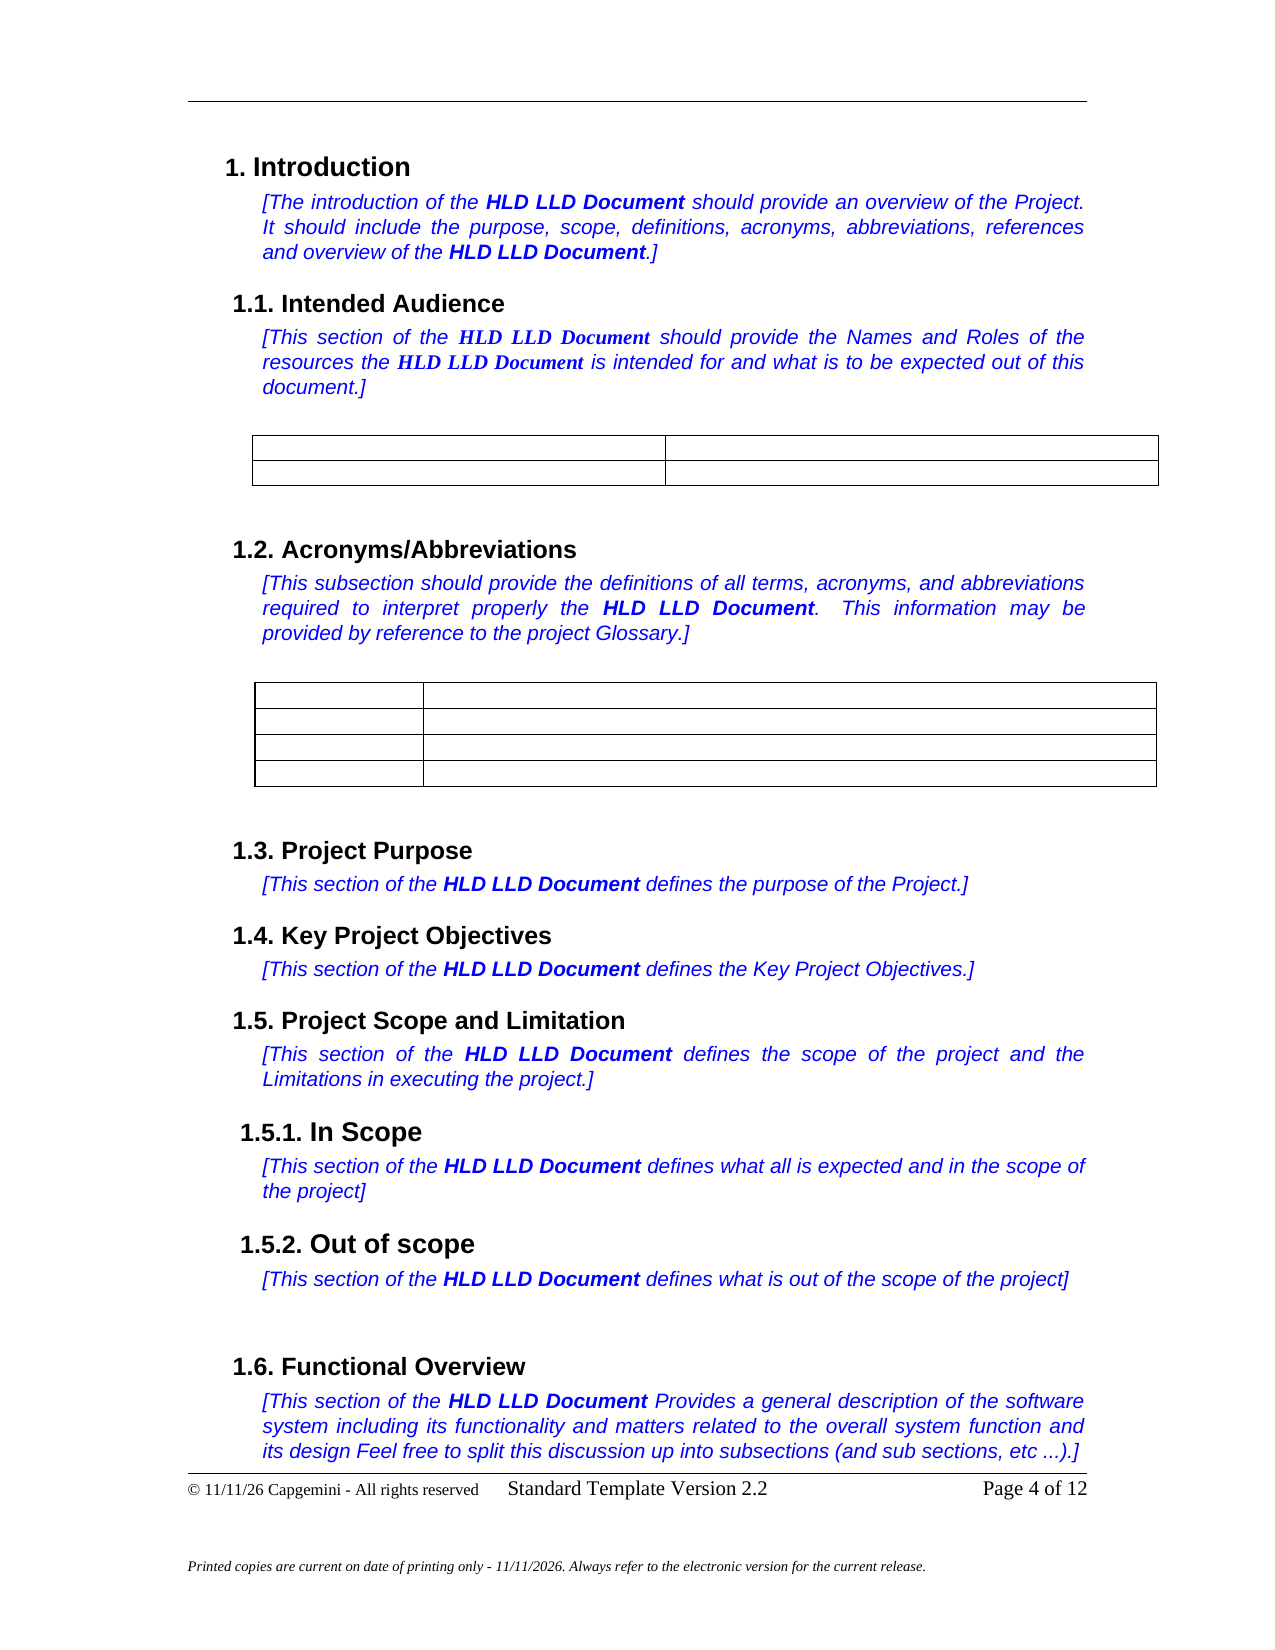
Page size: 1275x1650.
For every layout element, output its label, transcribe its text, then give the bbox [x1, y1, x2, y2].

table_cell [256, 735, 423, 760]
table_cell [424, 761, 1156, 786]
subtitle Intended Audience [232, 289, 1087, 317]
table_cell [256, 761, 423, 786]
subtitle Key Project Objectives [232, 921, 1087, 949]
table_header [424, 683, 1156, 708]
table_cell [666, 461, 1158, 485]
text [This section of the HLD LLD Document should provide the Names and Roles of the resources the HLD LLD Document is intended for and what is to be expected out of this document.] [262, 324, 1087, 399]
table_cell [253, 461, 665, 485]
table_header [256, 683, 423, 708]
text [This section of the HLD LLD Document defines what all is expected and in the scope of the project] [262, 1153, 1087, 1203]
table_cell [424, 735, 1156, 760]
text [This section of the HLD LLD Document defines what is out of the scope of the project] [262, 1266, 1087, 1291]
table_header [253, 436, 665, 460]
table_header [666, 436, 1158, 460]
table_cell [424, 709, 1156, 734]
subtitle Project Purpose [232, 836, 1087, 864]
subtitle Project Scope and Limitation [232, 1006, 1087, 1034]
text [This section of the HLD LLD Document defines the Key Project Objectives.] [262, 956, 1087, 981]
subtitle In Scope [240, 1116, 1087, 1147]
subtitle Acronyms/Abbreviations [232, 535, 1087, 564]
text [This section of the HLD LLD Document Provides a general description of the software system including its functionality and matters related to the overall system function and its design Feel free to split this discussion up into subsections (and sub sections, etc ...).] [262, 1387, 1087, 1462]
table_cell [256, 709, 423, 734]
text [This section of the HLD LLD Document defines the purpose of the Project.] [262, 871, 1087, 896]
text [The introduction of the HLD LLD Document should provide an overview of the Project. It should include the purpose, scope, definitions, acronyms, abbreviations, references and overview of the HLD LLD Document.] [262, 189, 1087, 264]
text [This section of the HLD LLD Document defines the scope of the project and the Limitations in executing the project.] [262, 1041, 1087, 1091]
subtitle Out of scope [240, 1228, 1087, 1259]
text [This subsection should provide the definitions of all terms, acronyms, and abbreviations required to interpret properly the HLD LLD Document. This information may be provided by reference to the project Glossary.] [262, 570, 1087, 645]
subtitle Introduction [225, 151, 1087, 182]
subtitle Functional Overview [232, 1352, 1087, 1381]
